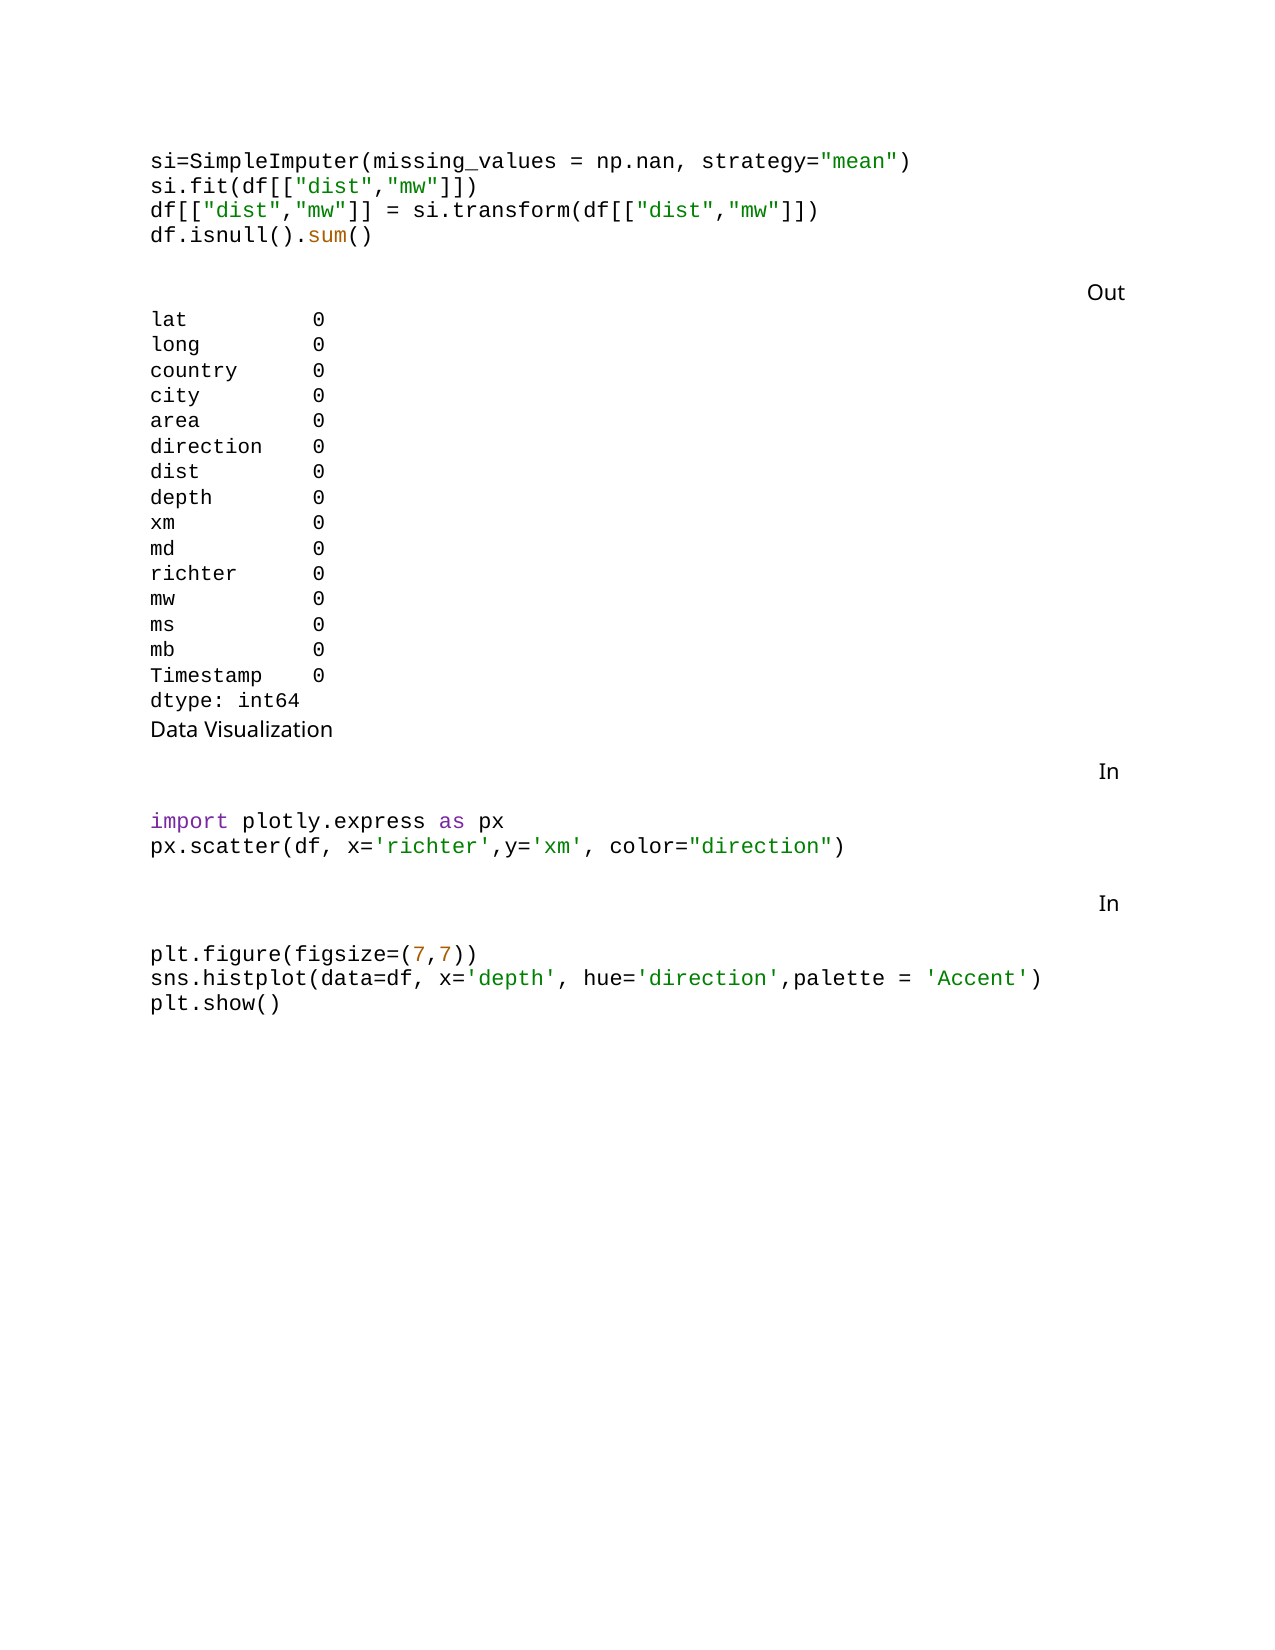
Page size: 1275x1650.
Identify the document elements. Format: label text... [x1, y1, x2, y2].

text long 0 [150, 332, 1125, 358]
text Data Visualization [150, 714, 1125, 743]
text In [150, 756, 1125, 786]
text Timestamp 0 [150, 663, 1125, 688]
text df.isnull().sum() [150, 224, 1125, 249]
text dist 0 [150, 459, 1125, 485]
text si.fit(df[["dist","mw"]]) [150, 175, 1125, 199]
text richter 0 [150, 561, 1125, 587]
text city 0 [150, 383, 1125, 409]
text direction 0 [150, 434, 1125, 459]
text In [150, 888, 1125, 918]
text lat 0 [150, 307, 1125, 332]
text country 0 [150, 358, 1125, 383]
text md 0 [150, 536, 1125, 561]
text ms 0 [150, 612, 1125, 637]
text mw 0 [150, 587, 1125, 612]
text Out [150, 277, 1125, 307]
text xm 0 [150, 510, 1125, 536]
text dtype: int64 [150, 688, 1125, 714]
text import plotly.express as px [150, 811, 1125, 835]
text area 0 [150, 409, 1125, 434]
text plt.show() [150, 992, 1125, 1017]
text plt.figure(figsize=(7,7)) [150, 943, 1125, 967]
text depth 0 [150, 485, 1125, 510]
text df[["dist","mw"]] = si.transform(df[["dist","mw"]]) [150, 199, 1125, 224]
text mb 0 [150, 637, 1125, 663]
text si=SimpleImputer(missing_values = np.nan, strategy="mean") [150, 150, 1125, 175]
text sns.histplot(data=df, x='depth', hue='direction',palette = 'Accent') [150, 967, 1125, 992]
text px.scatter(df, x='richter',y='xm', color="direction") [150, 835, 1125, 860]
